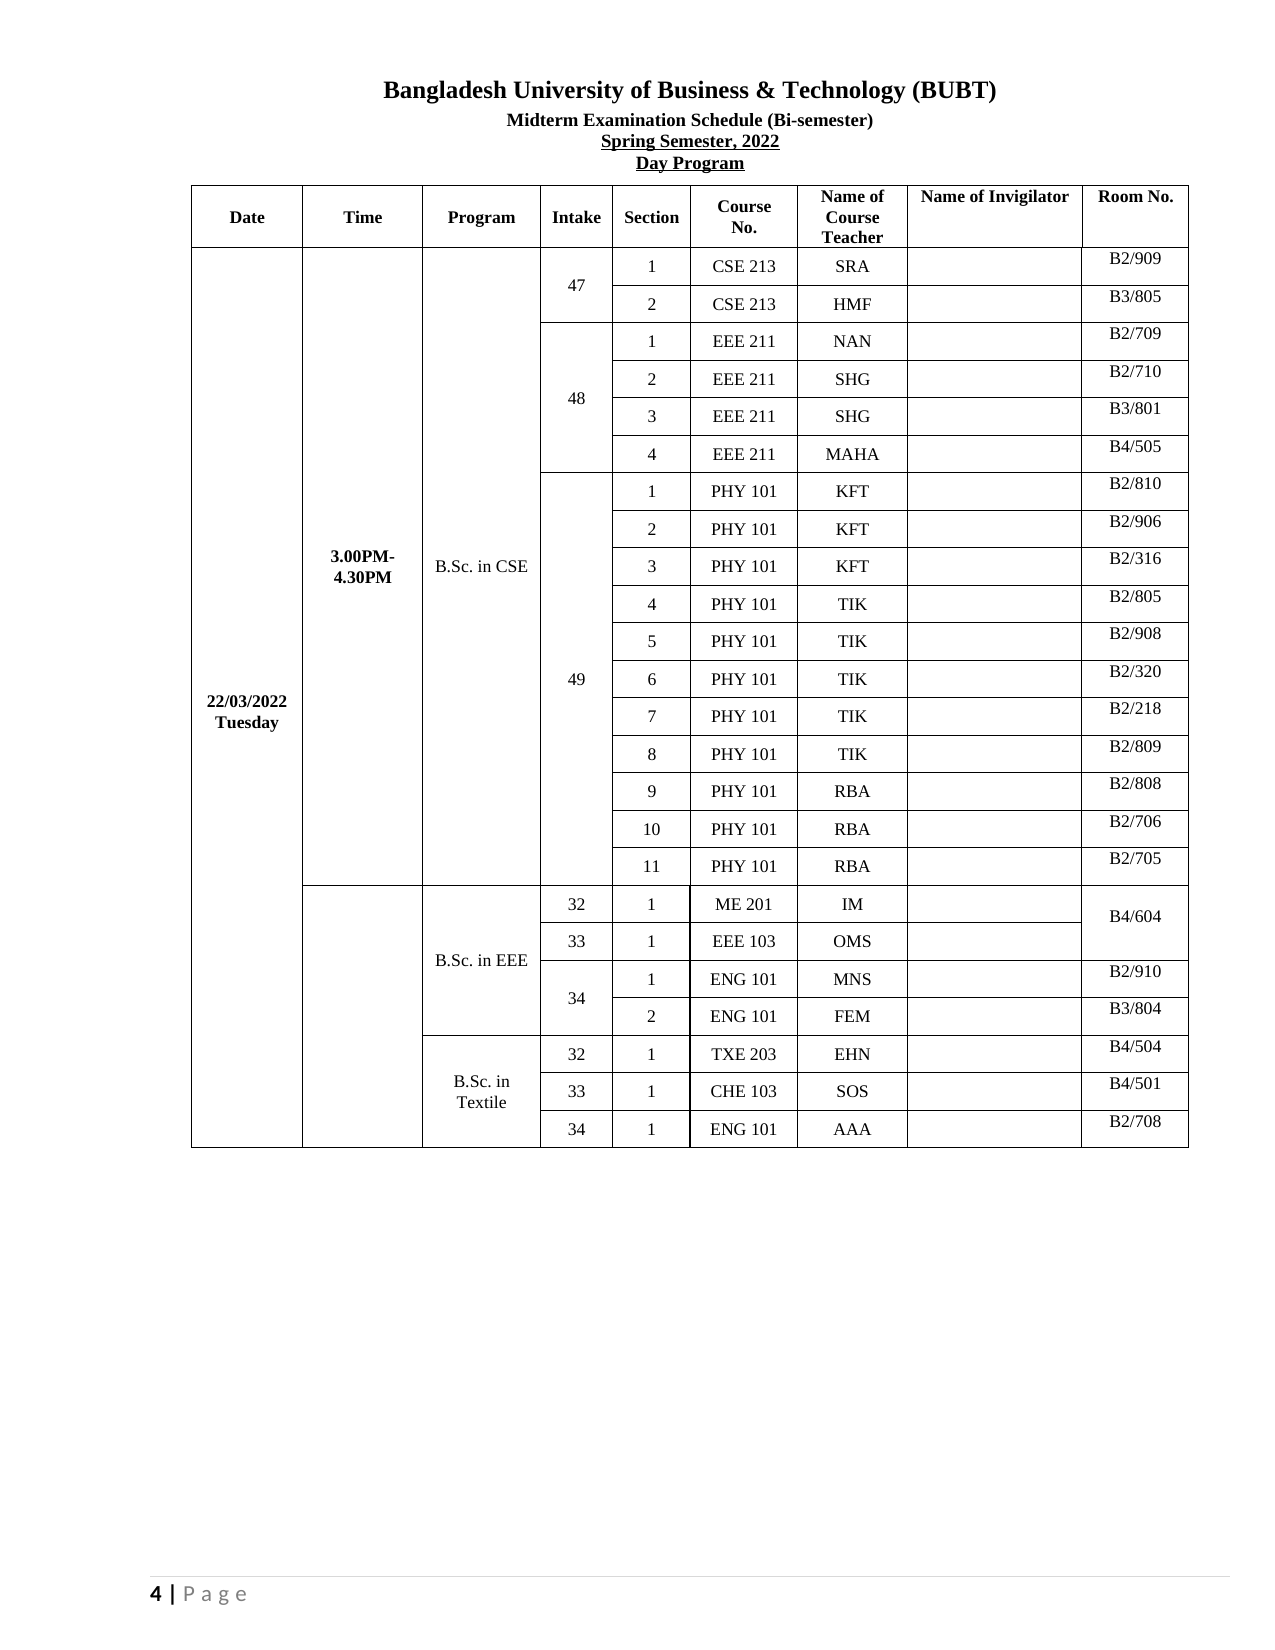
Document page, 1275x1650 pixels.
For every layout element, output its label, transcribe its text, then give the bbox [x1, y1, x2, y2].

table_cell CSE 213 [691, 248, 797, 285]
table_cell [908, 848, 1081, 885]
table_cell [908, 436, 1081, 472]
table_cell TIK [798, 586, 907, 622]
table_cell SHG [798, 361, 907, 397]
table_cell 32 [541, 1036, 612, 1072]
table_header Date [192, 186, 302, 247]
table_cell B2/709 [1082, 323, 1188, 360]
table_cell 1 [613, 473, 690, 510]
table_cell CHE 103 [691, 1073, 797, 1110]
table_cell KFT [798, 548, 907, 585]
table_cell 2 [613, 998, 689, 1035]
table_cell TIK [798, 698, 907, 735]
table_cell 3 [613, 398, 690, 435]
table_cell 4 [613, 586, 690, 622]
table_cell PHY 101 [691, 698, 797, 735]
table_cell [908, 398, 1081, 435]
table_cell ME 201 [691, 886, 797, 922]
table_cell 1 [613, 323, 690, 360]
table_cell PHY 101 [691, 773, 797, 810]
table_cell 5 [613, 623, 690, 660]
table_cell RBA [798, 773, 907, 810]
table_cell 1 [613, 1036, 689, 1072]
table_cell PHY 101 [691, 661, 797, 697]
table_cell B2/710 [1082, 361, 1188, 397]
table_cell 48 [541, 323, 612, 472]
table_cell PHY 101 [691, 736, 797, 772]
table_cell IM [798, 886, 907, 922]
table_cell 2 [613, 511, 690, 547]
table_cell ENG 101 [691, 998, 797, 1035]
table_cell 1 [613, 1111, 689, 1147]
table_cell [908, 586, 1081, 622]
table_cell EHN [798, 1036, 907, 1072]
table_cell TIK [798, 661, 907, 697]
table_header Name of Course Teacher [798, 186, 907, 247]
table_cell [908, 323, 1081, 360]
table_cell HMF [798, 286, 907, 322]
table_cell [908, 1036, 1081, 1072]
table_cell [908, 736, 1081, 772]
table_header Course No. [691, 186, 797, 247]
table_cell AAA [798, 1111, 907, 1147]
table_cell EEE 211 [691, 436, 797, 472]
table_cell 1 [613, 1073, 689, 1110]
table_cell B2/708 [1082, 1111, 1188, 1147]
table_header Room No. [1083, 186, 1188, 247]
table_cell EEE 211 [691, 323, 797, 360]
table_cell 8 [613, 736, 690, 772]
table_cell MAHA [798, 436, 907, 472]
table_cell 2 [613, 286, 690, 322]
table_cell 3.00PM-4.30PM [303, 248, 422, 885]
table_cell B2/909 [1082, 248, 1188, 285]
table_cell [908, 361, 1081, 397]
table_cell [908, 698, 1081, 735]
table_cell [908, 1111, 1081, 1147]
table_cell 49 [541, 473, 612, 885]
table_cell SOS [798, 1073, 907, 1110]
table_header Intake [541, 186, 612, 247]
table_header Name of Invigilator [908, 186, 1082, 247]
table_cell [908, 886, 1081, 922]
table_cell 2 [613, 361, 690, 397]
table_cell B2/320 [1082, 661, 1188, 697]
table_cell 33 [541, 923, 612, 960]
table_cell CSE 213 [691, 286, 797, 322]
table_cell PHY 101 [691, 548, 797, 585]
table_cell B.Sc. in EEE [423, 886, 540, 1035]
table_cell [908, 248, 1081, 285]
table_cell RBA [798, 811, 907, 847]
table_cell B2/808 [1082, 773, 1188, 810]
table_cell [908, 661, 1081, 697]
table_cell ENG 101 [691, 961, 797, 997]
table_cell B2/809 [1082, 736, 1188, 772]
table_cell 3 [613, 548, 690, 585]
table_cell MNS [798, 961, 907, 997]
table_header Program [423, 186, 540, 247]
table_cell 33 [541, 1073, 612, 1110]
table_cell EEE 211 [691, 398, 797, 435]
table_cell [303, 886, 422, 1147]
table_cell PHY 101 [691, 473, 797, 510]
table_cell B3/801 [1082, 398, 1188, 435]
table_cell [908, 286, 1081, 322]
table_cell [908, 998, 1081, 1035]
table_cell 1 [613, 886, 689, 922]
table_cell NAN [798, 323, 907, 360]
table_cell 1 [613, 248, 690, 285]
table_cell EEE 103 [691, 923, 797, 960]
table_cell FEM [798, 998, 907, 1035]
table_cell PHY 101 [691, 623, 797, 660]
table_cell [908, 961, 1081, 997]
table_cell B2/706 [1082, 811, 1188, 847]
table_cell B4/604 [1082, 886, 1188, 960]
table_cell 1 [613, 961, 689, 997]
table_cell PHY 101 [691, 848, 797, 885]
table_cell 10 [613, 811, 690, 847]
table_cell B.Sc. in Textile [423, 1036, 540, 1147]
table_cell B2/906 [1082, 511, 1188, 547]
table_cell PHY 101 [691, 586, 797, 622]
table_header Time [303, 186, 422, 247]
table_cell 1 [613, 923, 689, 960]
table_cell [908, 1073, 1081, 1110]
table_cell KFT [798, 473, 907, 510]
table_cell B2/910 [1082, 961, 1188, 997]
table_cell OMS [798, 923, 907, 960]
table_cell SRA [798, 248, 907, 285]
table_cell B2/316 [1082, 548, 1188, 585]
table_cell TIK [798, 736, 907, 772]
table_cell 22/03/2022 Tuesday [192, 248, 302, 1147]
table_cell 6 [613, 661, 690, 697]
table_cell B3/805 [1082, 286, 1188, 322]
table_cell [908, 623, 1081, 660]
table_cell SHG [798, 398, 907, 435]
table_cell 7 [613, 698, 690, 735]
table_cell 11 [613, 848, 690, 885]
table_cell [908, 923, 1081, 960]
table_cell 34 [541, 961, 612, 1035]
table_cell B2/810 [1082, 473, 1188, 510]
table_cell [908, 548, 1081, 585]
table_cell [908, 511, 1081, 547]
table_cell [908, 773, 1081, 810]
table_cell B4/501 [1082, 1073, 1188, 1110]
table_cell PHY 101 [691, 511, 797, 547]
table_header Section [613, 186, 690, 247]
table_cell 4 [613, 436, 690, 472]
table_cell B3/804 [1082, 998, 1188, 1035]
table_cell RBA [798, 848, 907, 885]
table_cell 47 [541, 248, 612, 322]
table_cell TXE 203 [691, 1036, 797, 1072]
table_cell KFT [798, 511, 907, 547]
table_cell [908, 811, 1081, 847]
table_cell EEE 211 [691, 361, 797, 397]
table_cell ENG 101 [691, 1111, 797, 1147]
table_cell PHY 101 [691, 811, 797, 847]
table_cell [908, 473, 1081, 510]
table_cell B2/218 [1082, 698, 1188, 735]
table_cell 32 [541, 886, 612, 922]
table_cell B4/505 [1082, 436, 1188, 472]
table_cell B.Sc. in CSE [423, 248, 540, 885]
table_cell 9 [613, 773, 690, 810]
table_cell B2/805 [1082, 586, 1188, 622]
table_cell B4/504 [1082, 1036, 1188, 1072]
table_cell TIK [798, 623, 907, 660]
table_cell 34 [541, 1111, 612, 1147]
table_cell B2/705 [1082, 848, 1188, 885]
table_cell B2/908 [1082, 623, 1188, 660]
